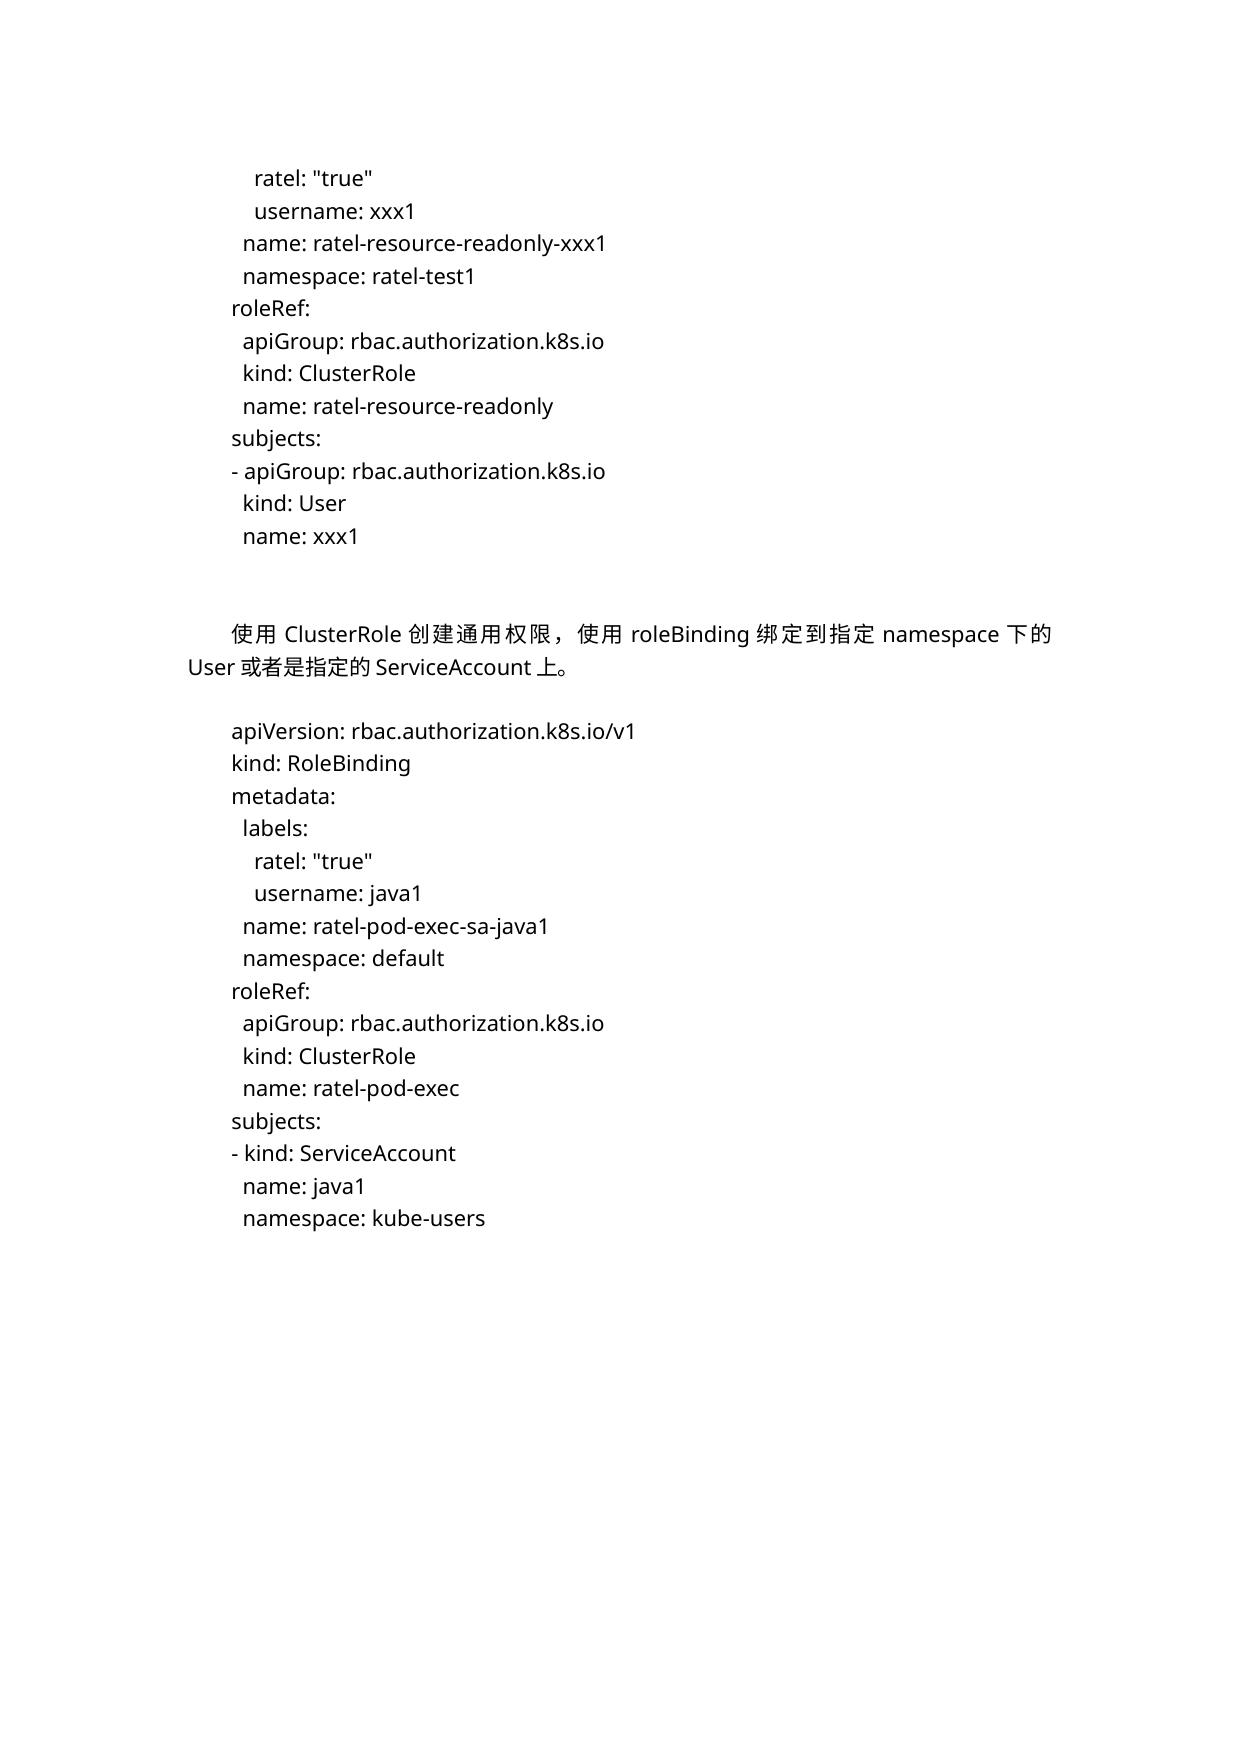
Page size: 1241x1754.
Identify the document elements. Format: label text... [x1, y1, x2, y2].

text ratel: "true" [187, 162, 1053, 194]
text kind: RoleBinding [187, 747, 1053, 779]
text name: ratel-pod-exec [187, 1072, 1053, 1104]
text name: ratel-pod-exec-sa-java1 [187, 909, 1053, 942]
text kind: ClusterRole [187, 1039, 1053, 1072]
text kind: User [187, 487, 1053, 519]
text subjects: [187, 422, 1053, 454]
text name: ratel-resource-readonly [187, 389, 1053, 422]
text subjects: [187, 1104, 1053, 1137]
text ratel: "true" [187, 844, 1053, 877]
text namespace: kube-users [187, 1202, 1053, 1234]
text metadata: [187, 779, 1053, 812]
text name: java1 [187, 1169, 1053, 1202]
text roleRef: [187, 292, 1053, 324]
text labels: [187, 812, 1053, 844]
text namespace: default [187, 942, 1053, 974]
text roleRef: [187, 974, 1053, 1007]
text name: ratel-resource-readonly-xxx1 [187, 227, 1053, 259]
text - apiGroup: rbac.authorization.k8s.io [187, 454, 1053, 487]
text kind: ClusterRole [187, 357, 1053, 389]
text namespace: ratel-test1 [187, 259, 1053, 292]
text apiGroup: rbac.authorization.k8s.io [187, 324, 1053, 357]
text apiVersion: rbac.authorization.k8s.io/v1 [187, 714, 1053, 747]
text name: xxx1 [187, 519, 1053, 552]
text 使用ClusterRole创建通用权限，使用roleBinding绑定到指定namespace下的User或者是指定的ServiceAccount上。 [187, 617, 1053, 682]
text username: java1 [187, 877, 1053, 909]
text username: xxx1 [187, 194, 1053, 227]
text apiGroup: rbac.authorization.k8s.io [187, 1007, 1053, 1039]
text - kind: ServiceAccount [187, 1137, 1053, 1169]
